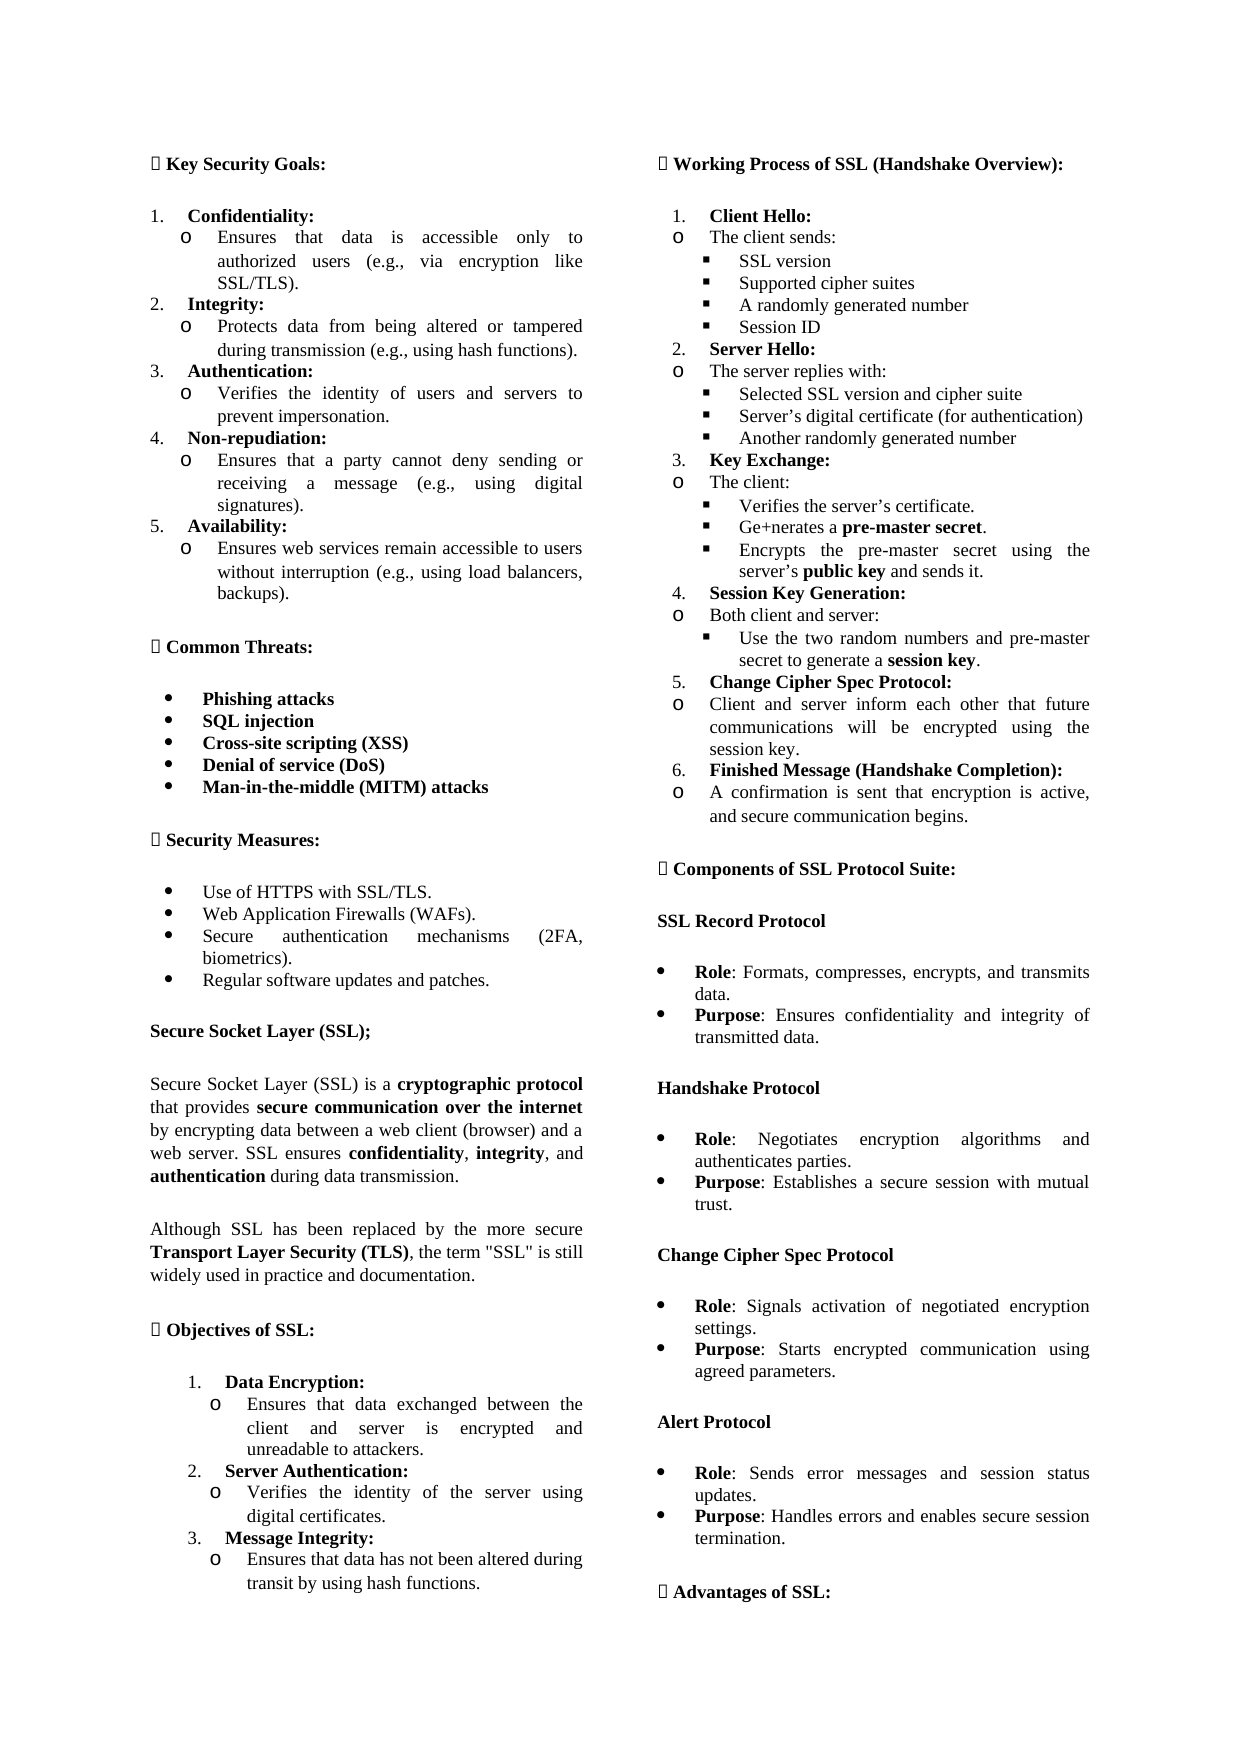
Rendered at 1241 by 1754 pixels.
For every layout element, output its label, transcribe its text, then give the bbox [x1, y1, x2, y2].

list The client: [672, 471, 1090, 494]
text Alert Protocol [657, 1411, 1090, 1432]
list Change Cipher Spec Protocol: [672, 671, 1090, 692]
list Key Exchange: [672, 449, 1090, 471]
list Data Encryption: [187, 1371, 583, 1393]
list Use of HTTPS with SSL/TLS. [165, 881, 583, 903]
list SQL injection [165, 709, 583, 732]
list Integrity: [150, 293, 583, 315]
list Purpose: Ensures confidentiality and integrity of transmitted data. [657, 1004, 1090, 1048]
text Although SSL has been replaced by the more secure Transport Layer Security (TLS), the term "SSL" is still widely used in practice and documentation. [150, 1218, 583, 1286]
list Server Authentication: [187, 1460, 583, 1481]
list Ensures that data has not been altered during transit by using hash functions. [209, 1548, 583, 1593]
text Change Cipher Spec Protocol [657, 1244, 1090, 1266]
list Purpose: Establishes a secure session with mutual trust. [657, 1171, 1090, 1215]
list Selected SSL version and cipher suite [701, 383, 1090, 405]
list Session ID [701, 316, 1090, 338]
list The server replies with: [672, 359, 1090, 383]
list Client and server inform each other that future communications will be encrypted using the session key. [672, 692, 1090, 759]
list Encrypts the pre-master secret using the server’s public key and sends it. [701, 538, 1090, 582]
list Availability: [150, 515, 583, 537]
list Man-in-the-middle (MITM) attacks [165, 776, 583, 797]
list Purpose: Handles errors and enables secure session termination. [657, 1505, 1090, 1549]
list Web Application Firewalls (WAFs). [165, 903, 583, 925]
subtitle 🔹 Objectives of SSL: [150, 1317, 583, 1342]
list Purpose: Starts encrypted communication using agreed parameters. [657, 1338, 1090, 1382]
list Verifies the server’s certificate. [701, 494, 1090, 516]
list Server’s digital certificate (for authentication) [701, 405, 1090, 427]
list Both client and server: [672, 603, 1090, 627]
list Use the two random numbers and pre-master secret to generate a session key. [701, 627, 1090, 671]
list Regular software updates and patches. [165, 969, 583, 991]
list Role: Negotiates encryption algorithms and authenticates parties. [657, 1128, 1090, 1171]
list Ensures web services remain accessible to users without interruption (e.g., using load balancers, backups). [179, 537, 583, 604]
list Non-repudiation: [150, 427, 583, 448]
list Client Hello: [672, 205, 1090, 226]
list Role: Sends error messages and session status updates. [657, 1462, 1090, 1505]
list Secure authentication mechanisms (2FA, biometrics). [165, 925, 583, 969]
text Secure Socket Layer (SSL) is a cryptographic protocol that provides secure communication over the internet by encrypting data between a web client (browser) and a web server. SSL ensures confidentiality, integrity, and authentication during data transmission. [150, 1072, 583, 1187]
list A confirmation is sent that encryption is active, and secure communication begins. [672, 781, 1090, 826]
list Confidentiality: [150, 205, 583, 226]
list Role: Formats, compresses, encrypts, and transmits data. [657, 961, 1090, 1004]
subtitle 🔹 Working Process of SSL (Handshake Overview): [657, 150, 1090, 176]
list Finished Message (Handshake Completion): [672, 759, 1090, 781]
list Protects data from being altered or tampered during transmission (e.g., using hash functions). [179, 315, 583, 360]
text SSL Record Protocol [657, 910, 1090, 932]
subtitle 🔹 Components of SSL Protocol Suite: [657, 855, 1090, 881]
list Cross-site scripting (XSS) [165, 732, 583, 753]
list Ensures that a party cannot deny sending or receiving a message (e.g., using digital signatures). [179, 448, 583, 515]
text 🔹 Common Threats: [150, 633, 583, 658]
list Phishing attacks [165, 688, 583, 709]
list Ensures that data is accessible only to authorized users (e.g., via encryption like SSL/TLS). [179, 226, 583, 293]
text 🔹 Key Security Goals: [150, 150, 583, 176]
list SSL version [701, 250, 1090, 272]
subtitle 🔹 Advantages of SSL: [657, 1578, 1090, 1603]
list Ensures that data exchanged between the client and server is encrypted and unreadable to attackers. [209, 1393, 583, 1460]
list Ge+nerates a pre-master secret. [701, 516, 1090, 538]
text Handshake Protocol [657, 1077, 1090, 1098]
list Verifies the identity of the server using digital certificates. [209, 1481, 583, 1527]
list Denial of service (DoS) [165, 753, 583, 776]
list Message Integrity: [187, 1527, 583, 1548]
list Role: Signals activation of negotiated encryption settings. [657, 1295, 1090, 1338]
list The client sends: [672, 226, 1090, 250]
list Verifies the identity of users and servers to prevent impersonation. [179, 382, 583, 427]
list Server Hello: [672, 338, 1090, 359]
text 🔹 Security Measures: [150, 827, 583, 852]
list Another randomly generated number [701, 427, 1090, 449]
list Session Key Generation: [672, 582, 1090, 603]
text Secure Socket Layer (SSL); [150, 1020, 583, 1042]
list A randomly generated number [701, 294, 1090, 316]
list Authentication: [150, 360, 583, 382]
list Supported cipher suites [701, 272, 1090, 294]
